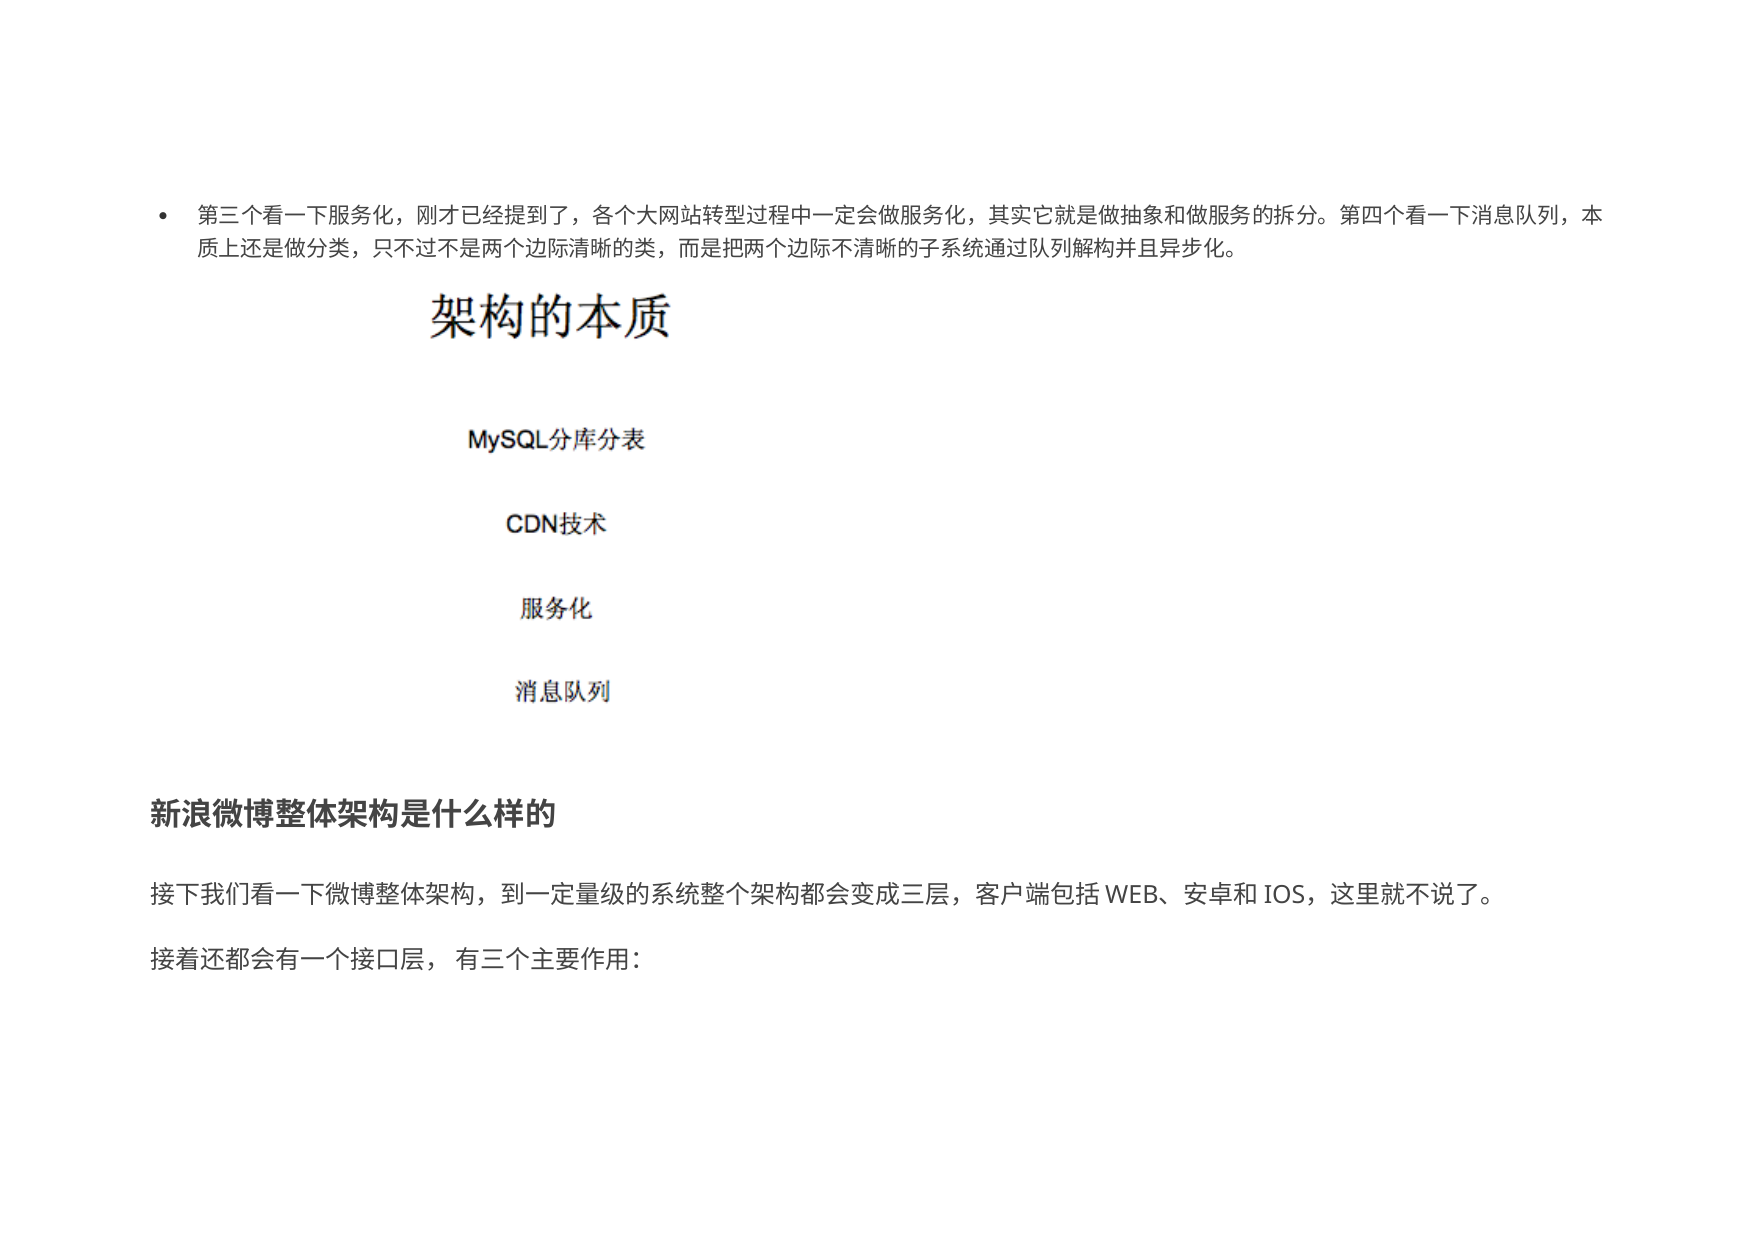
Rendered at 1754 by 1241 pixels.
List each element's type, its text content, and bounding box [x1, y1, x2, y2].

picture [196, 262, 989, 749]
text 新浪微博整体架构是什么样的 [150, 779, 1604, 844]
text 接下我们看一下微博整体架构，到一定量级的系统整个架构都会变成三层，客户端包括WEB、安卓和IOS，这里就不说了。 接着还都会有一个接口层， 有三个主要作用： [150, 860, 1604, 990]
